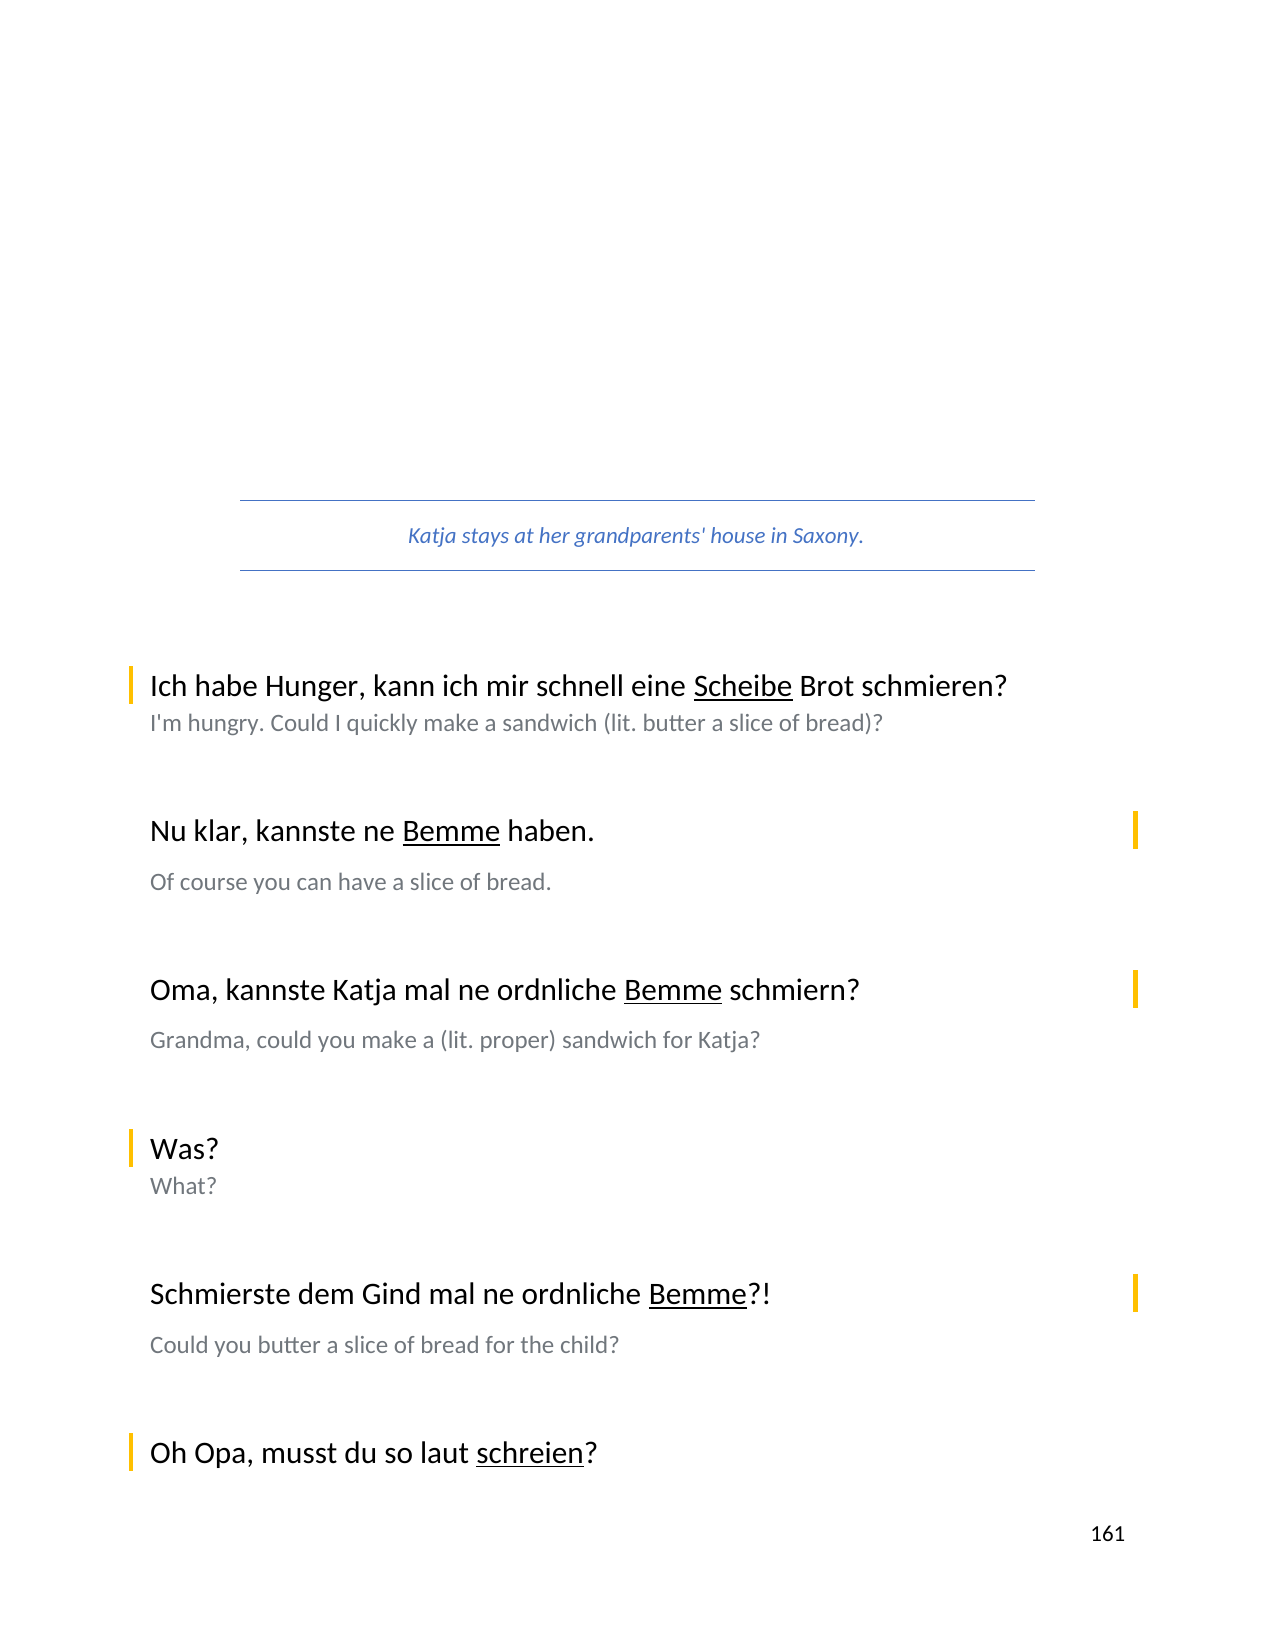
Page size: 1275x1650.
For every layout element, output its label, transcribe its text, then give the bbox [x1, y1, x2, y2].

text What? [150, 1170, 1125, 1200]
text Oh Opa, musst du so laut schreien? [133, 1433, 1125, 1471]
text Could you butter a slice of bread for the child? [150, 1329, 1125, 1359]
text Of course you can have a slice of bread. [150, 866, 1125, 896]
text Grandma, could you make a (lit. proper) sandwich for Katja? [150, 1025, 1125, 1055]
text I'm hungry. Could I quickly make a sandwich (lit. butter a slice of bread)? [150, 707, 1125, 737]
text Oma, kannste Katja mal ne ordnliche Bemme schmiern? [150, 970, 1133, 1008]
text Ich habe Hunger, kann ich mir schnell eine Scheibe Brot schmieren? [133, 666, 1125, 704]
text Nu klar, kannste ne Bemme haben. [150, 811, 1133, 849]
text Katja stays at her grandparents' house in Saxony. [240, 501, 1035, 570]
text Schmierste dem Gind mal ne ordnliche Bemme?! [150, 1274, 1133, 1312]
text Was? [133, 1129, 1125, 1167]
